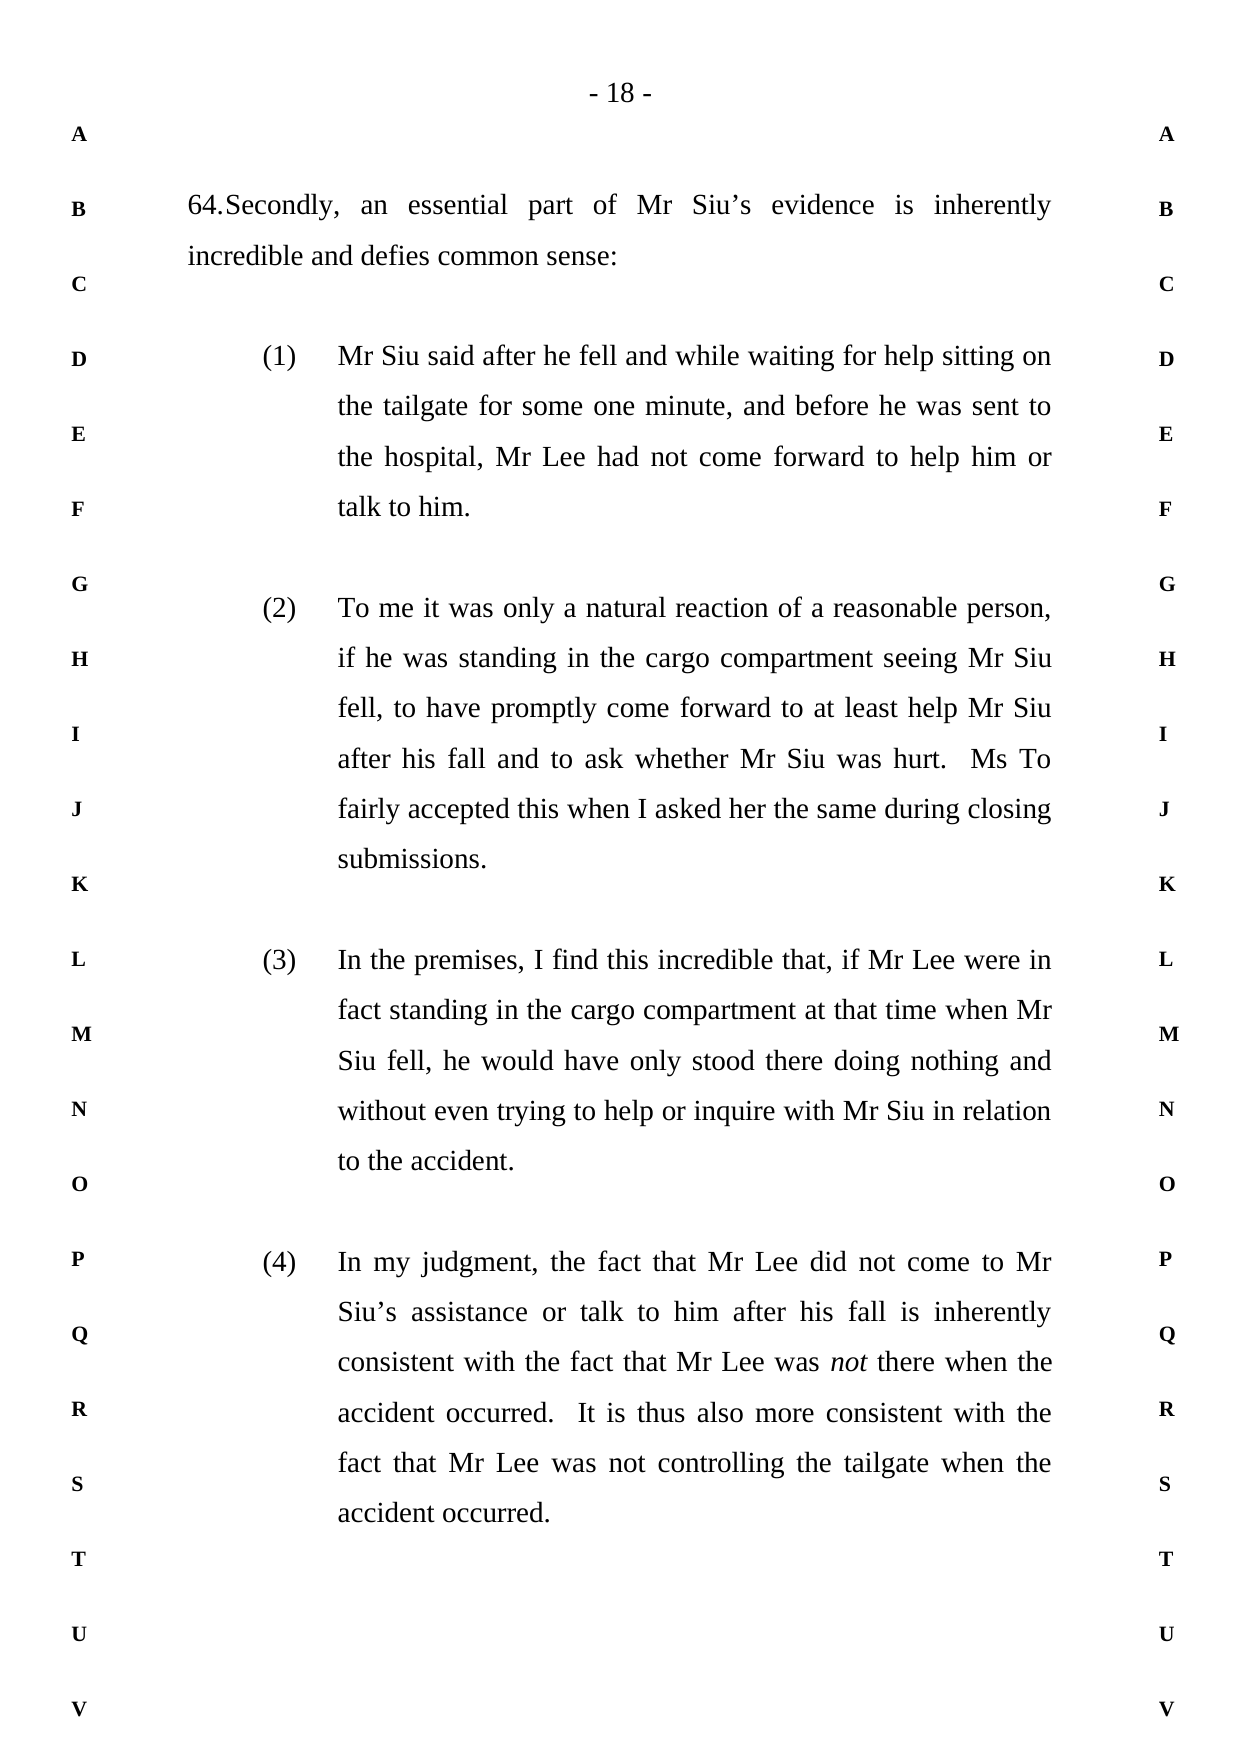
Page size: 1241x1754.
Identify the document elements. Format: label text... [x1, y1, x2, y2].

list In the premises, I find this incredible that, if Mr Lee were in fact standing in the cargo compartment at that time when Mr Siu fell, he would have only stood there doing nothing and without even trying to help or inquire with Mr Siu in relation to the accident. [262, 942, 1053, 1177]
list In my judgment, the fact that Mr Lee did not come to Mr Siu’s assistance or talk to him after his fall is inherently consistent with the fact that Mr Lee was not there when the accident occurred. It is thus also more consistent with the fact that Mr Lee was not controlling the tailgate when the accident occurred. [262, 1244, 1053, 1529]
list Mr Siu said after he fell and while waiting for help sitting on the tailgate for some one minute, and before he was sent to the hospital, Mr Lee had not come forward to help him or talk to him. [262, 338, 1053, 523]
list Secondly, an essential part of Mr Siu’s evidence is inherently incredible and defies common sense: [187, 187, 1053, 271]
list To me it was only a natural reaction of a reasonable person, if he was standing in the cargo compartment seeing Mr Siu fell, to have promptly come forward to at least help Mr Siu after his fall and to ask whether Mr Siu was hurt. Ms To fairly accepted this when I asked her the same during closing submissions. [262, 590, 1053, 875]
